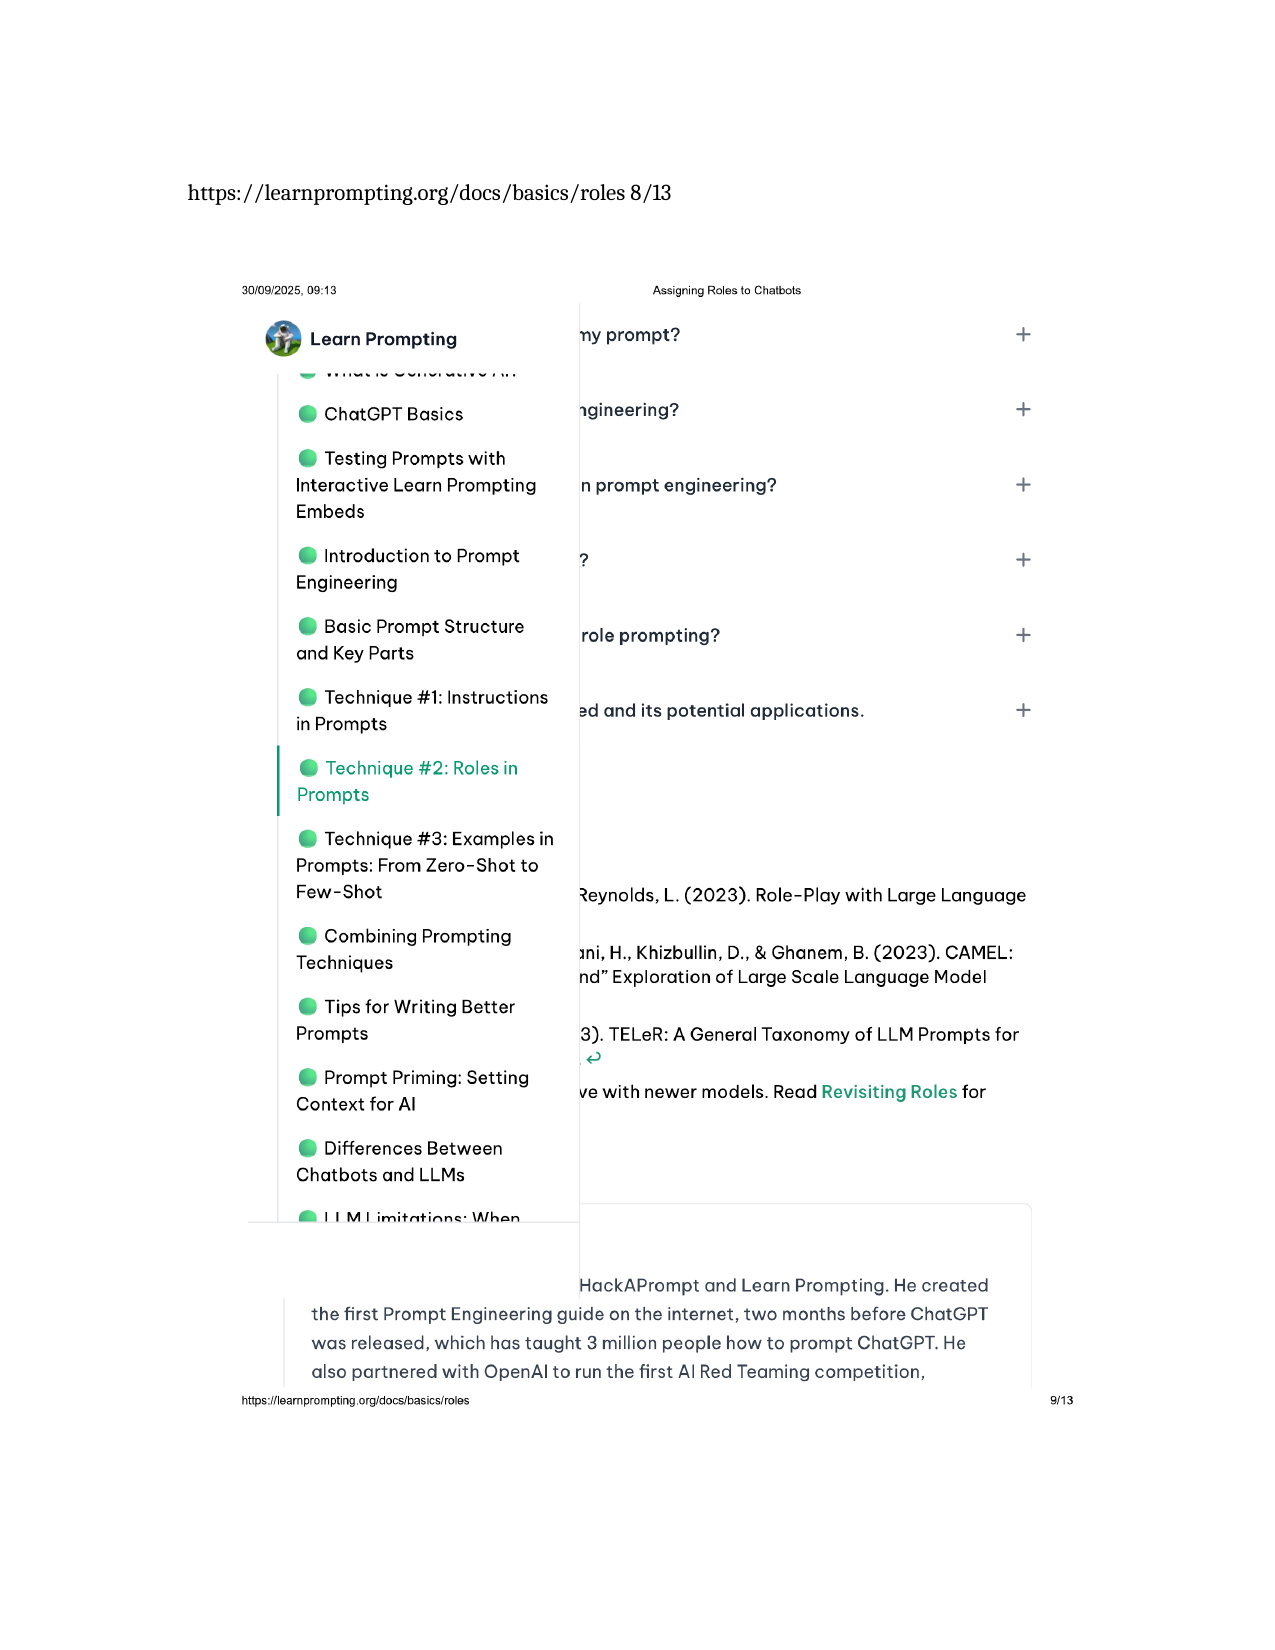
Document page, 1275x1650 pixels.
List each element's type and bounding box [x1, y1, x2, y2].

text [187, 150, 1087, 237]
picture [206, 261, 1107, 1427]
